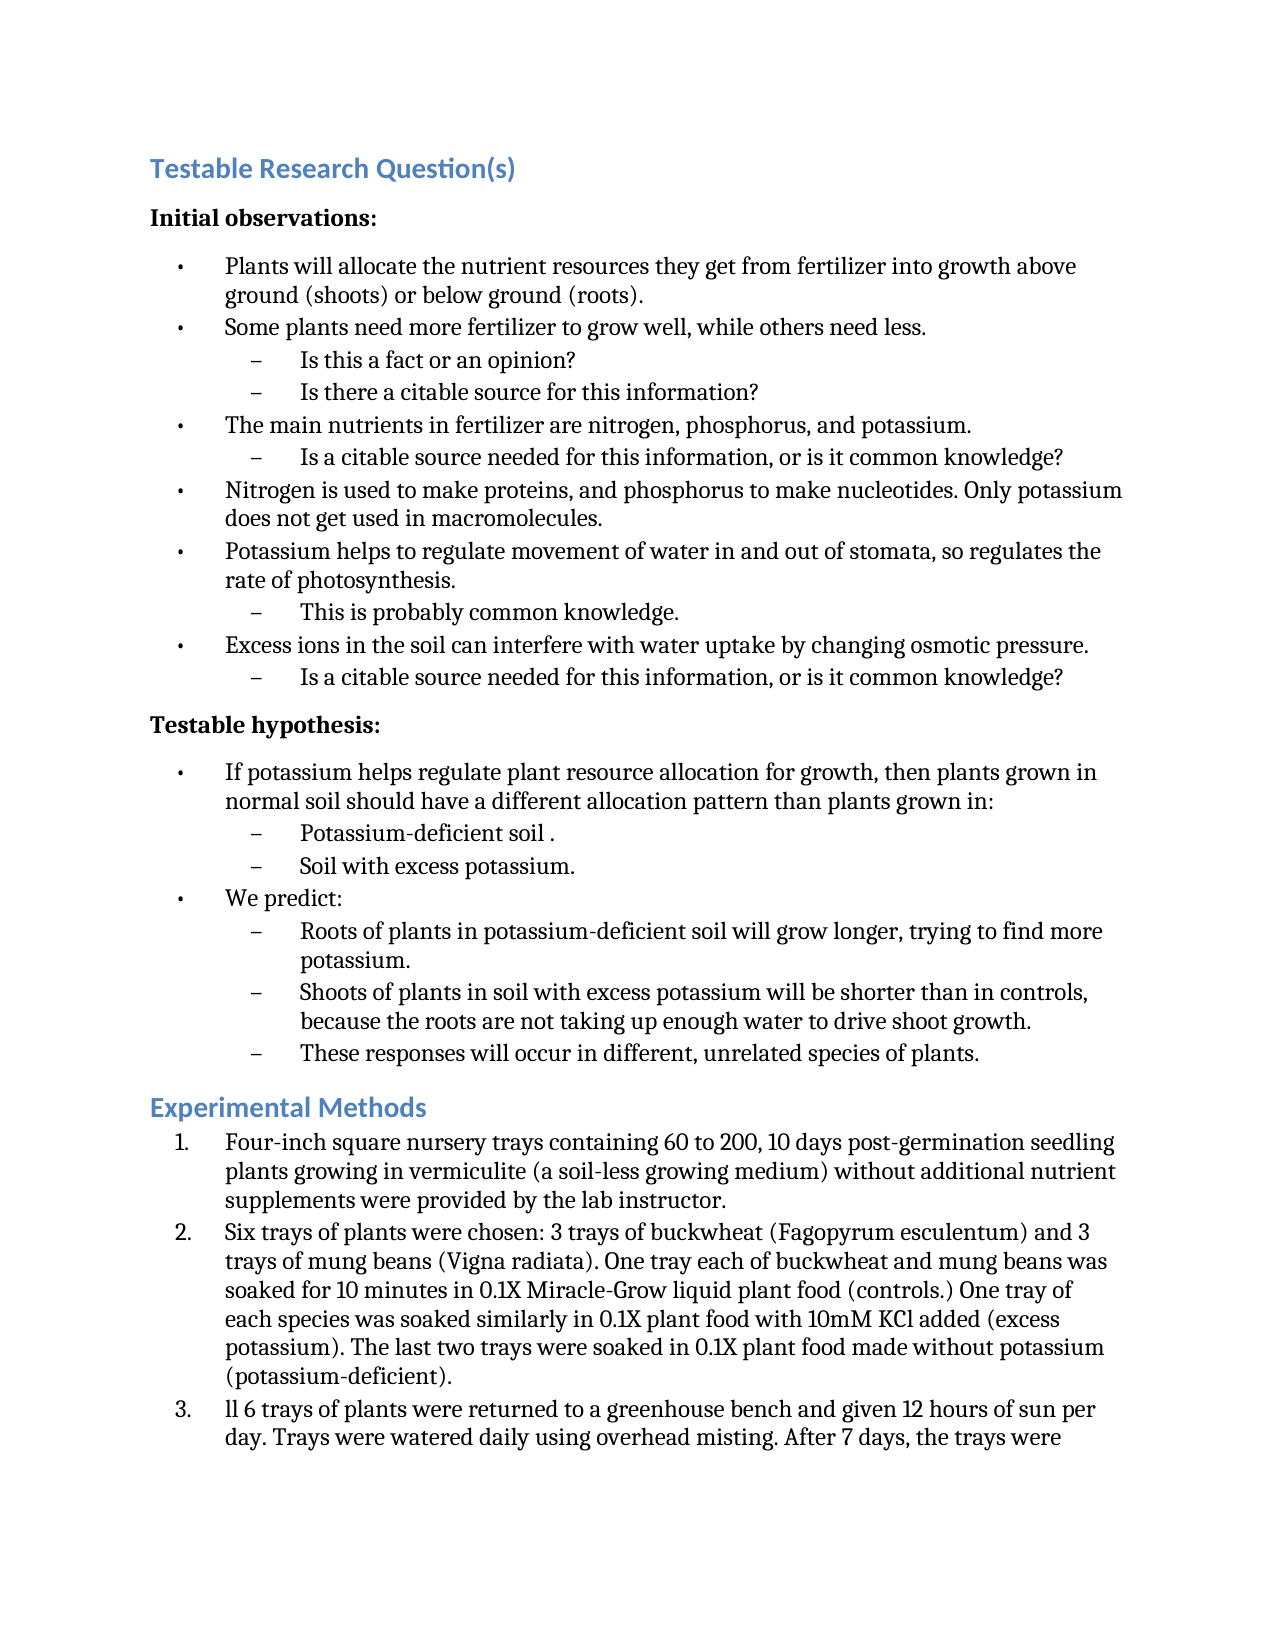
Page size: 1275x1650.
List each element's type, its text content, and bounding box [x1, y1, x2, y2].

list Four-inch square nursery trays containing 60 to 200, 10 days post-germination seedling plants growing in vermiculite (a soil-less growing medium) without additional nutrient supplements were provided by the lab instructor. [175, 1128, 1125, 1214]
list The main nutrients in fertilizer are nitrogen, phosphorus, and potassium. [175, 411, 1125, 439]
list Is this a fact or an opinion? [250, 346, 1125, 374]
list Potassium-deficient soil . [250, 819, 1125, 848]
list Plants will allocate the nutrient resources they get from fertilizer into growth above ground (shoots) or below ground (roots). [175, 252, 1125, 309]
list If potassium helps regulate plant resource allocation for growth, then plants grown in normal soil should have a different allocation pattern than plants grown in: [175, 758, 1125, 816]
list Roots of plants in potassium-deficient soil will grow longer, trying to find more potassium. [250, 917, 1125, 974]
subtitle Testable Research Question(s) [150, 150, 1125, 186]
list Soil with excess potassium. [250, 852, 1125, 881]
list Is a citable source needed for this information, or is it common knowledge? [250, 443, 1125, 472]
list Some plants need more fertilizer to grow well, while others need less. [175, 313, 1125, 342]
list This is probably common knowledge. [250, 598, 1125, 627]
list Shoots of plants in soil with excess potassium will be shorter than in controls, because the roots are not taking up enough water to drive shoot growth. [250, 978, 1125, 1036]
list Six trays of plants were chosen: 3 trays of buckwheat (Fagopyrum esculentum) and 3 trays of mung beans (Vigna radiata). One tray each of buckwheat and mung beans was soaked for 10 minutes in 0.1X Miracle-Grow liquid plant food (controls.) One tray of each species was soaked similarly in 0.1X plant food with 10mM KCl added (excess potassium). The last two trays were soaked in 0.1X plant food made without potassium (potassium-deficient). [175, 1218, 1125, 1391]
list Is a citable source needed for this information, or is it common knowledge? [250, 663, 1125, 692]
list These responses will occur in different, unrelated species of plants. [250, 1039, 1125, 1068]
list Potassium helps to regulate movement of water in and out of stomata, so regulates the rate of photosynthesis. [175, 537, 1125, 594]
text Initial observations: [150, 204, 1125, 233]
list Is there a citable source for this information? [250, 378, 1125, 407]
list Nitrogen is used to make proteins, and phosphorus to make nucleotides. Only potassium does not get used in macromolecules. [175, 476, 1125, 533]
text Testable hypothesis: [150, 711, 1125, 739]
subtitle Experimental Methods [150, 1089, 1125, 1124]
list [175, 1394, 1125, 1452]
list Excess ions in the soil can interfere with water uptake by changing osmotic pressure. [175, 631, 1125, 659]
list We predict: [175, 884, 1125, 913]
